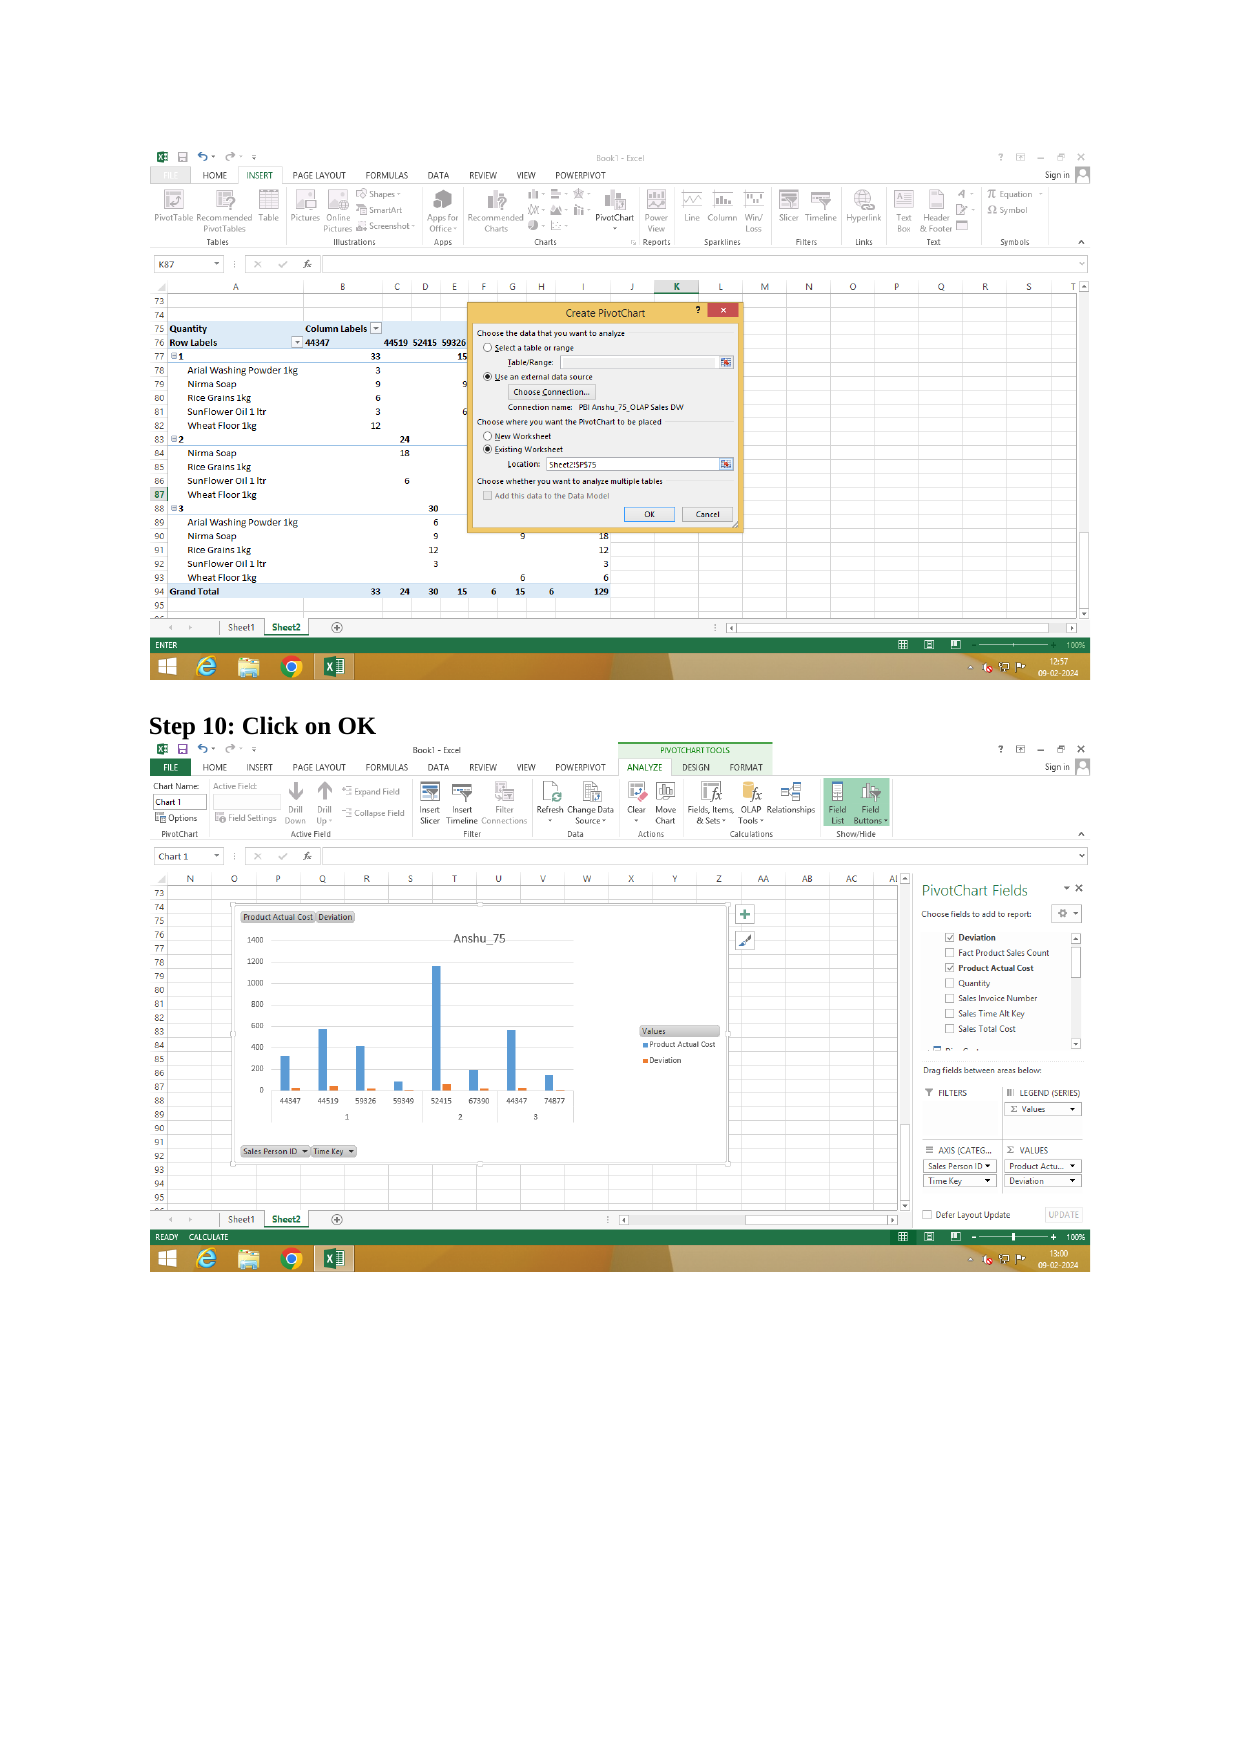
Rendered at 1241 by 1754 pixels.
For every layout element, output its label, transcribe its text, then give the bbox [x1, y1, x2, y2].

picture [150, 150, 1091, 680]
picture [150, 742, 1091, 1272]
text Step 10: Click on OK [148, 711, 1090, 740]
